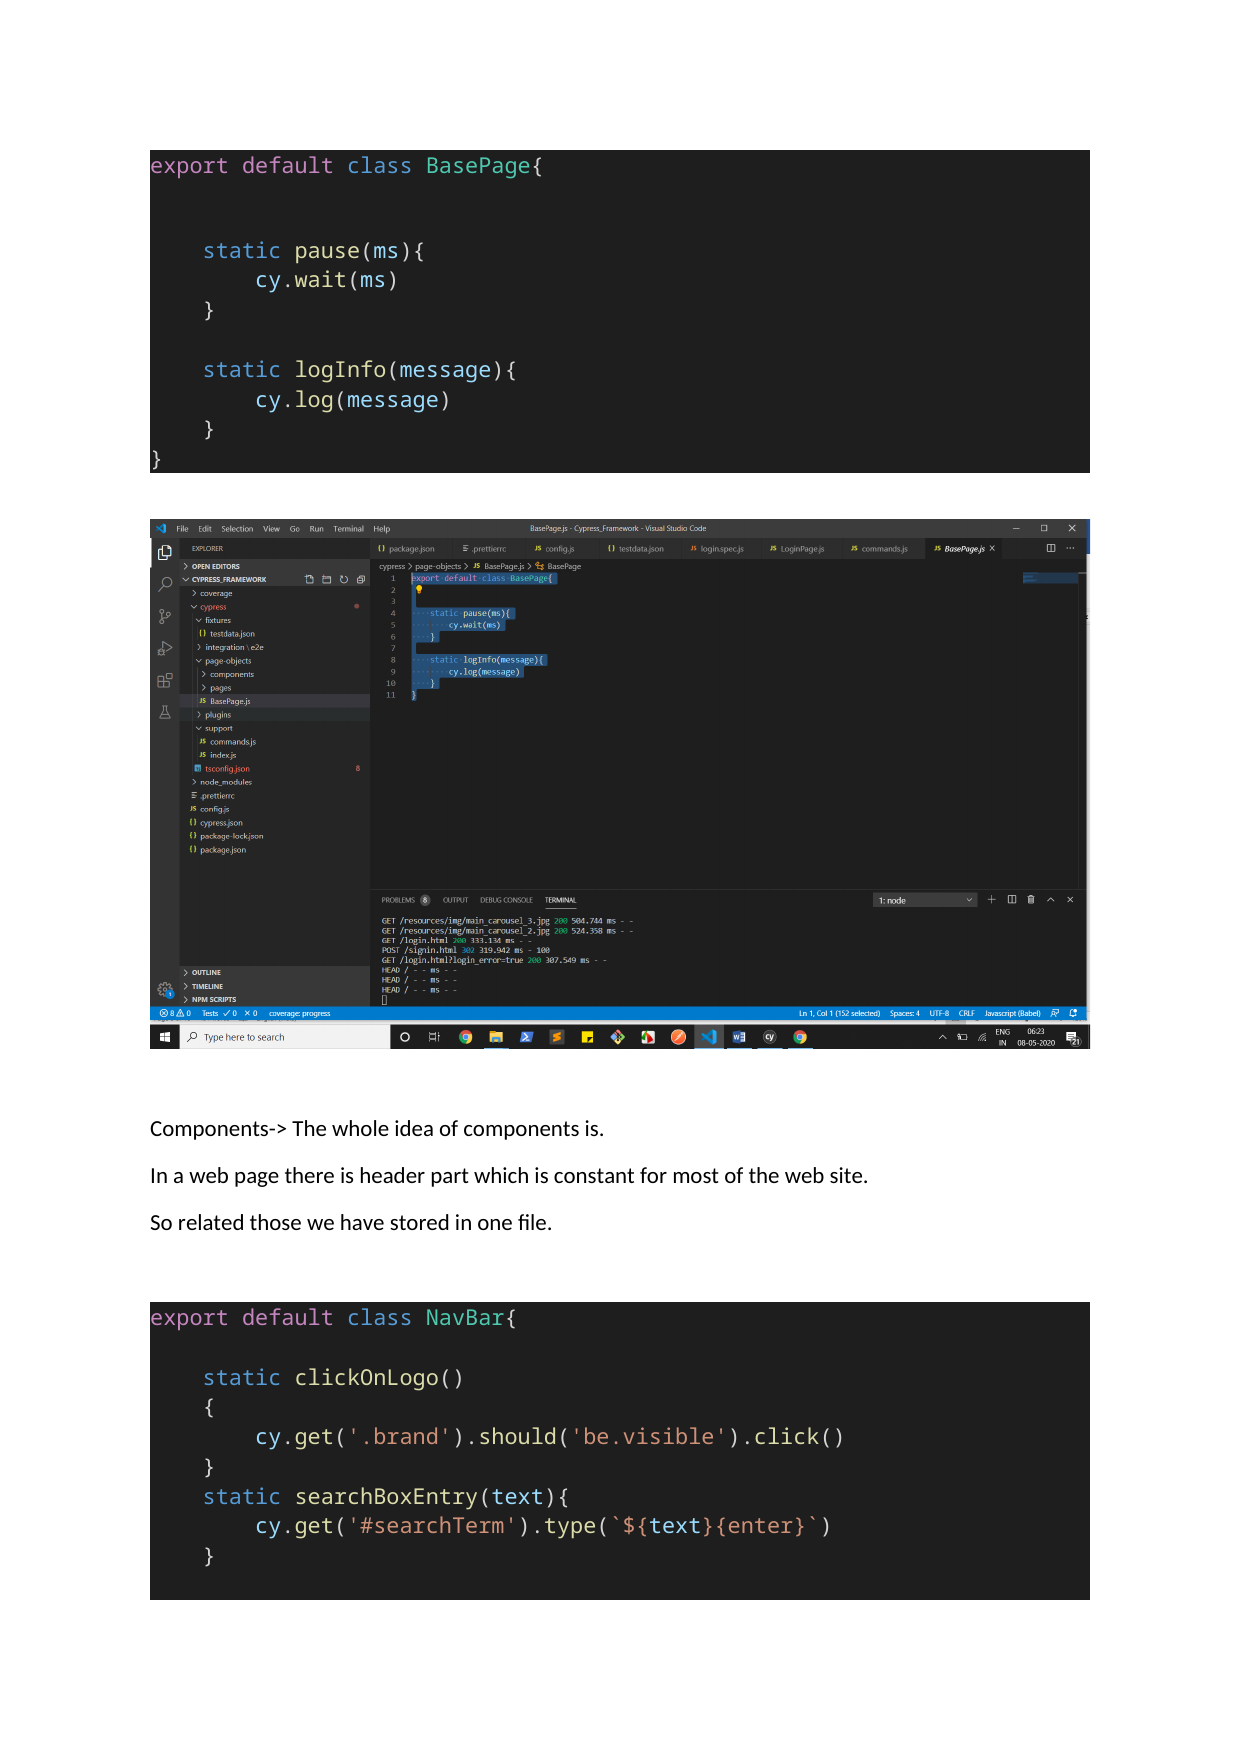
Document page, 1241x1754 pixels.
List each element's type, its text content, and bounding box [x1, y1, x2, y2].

text So related those we have stored in one file. [150, 1208, 1090, 1236]
text static clickOnLogo() [150, 1361, 1090, 1391]
picture [150, 519, 1091, 1049]
text static logInfo(message){ [150, 354, 1090, 383]
text } [150, 294, 1090, 324]
text } [150, 413, 1090, 443]
text export default class NavBar{ [150, 1302, 1090, 1332]
text Components-> The whole idea of components is. [150, 1114, 1090, 1142]
text cy.get('.brand').should('be.visible').click() [150, 1421, 1090, 1451]
text static pause(ms){ [150, 234, 1090, 264]
text static searchBoxEntry(text){ [150, 1481, 1090, 1510]
text } [150, 1451, 1090, 1481]
text cy.log(message) [150, 383, 1090, 413]
text } [150, 443, 1090, 473]
text cy.get('#searchTerm').type(`${text}{enter}`) [150, 1510, 1090, 1540]
text } [150, 1540, 1090, 1570]
text { [150, 1391, 1090, 1421]
text export default class BasePage{ [150, 150, 1090, 180]
text In a web page there is header part which is constant for most of the web site. [150, 1161, 1090, 1189]
text cy.wait(ms) [150, 264, 1090, 294]
